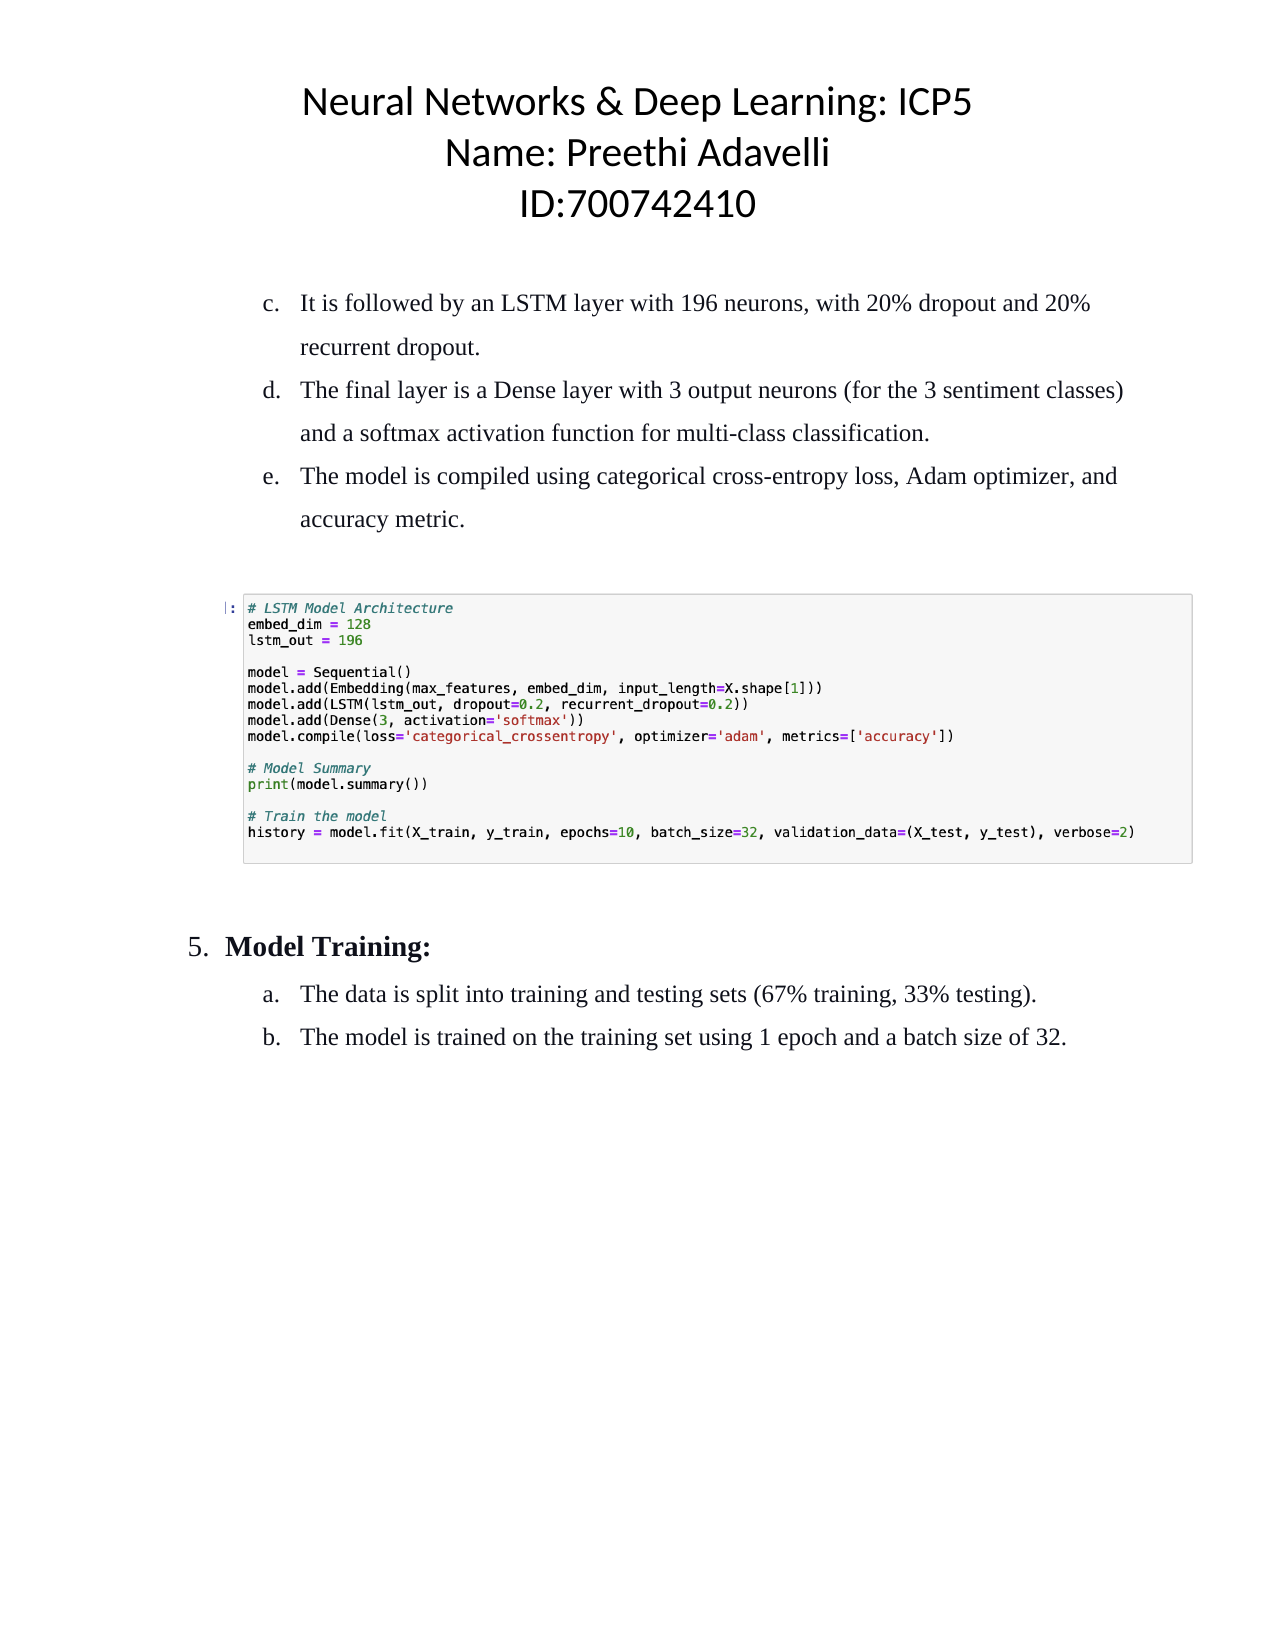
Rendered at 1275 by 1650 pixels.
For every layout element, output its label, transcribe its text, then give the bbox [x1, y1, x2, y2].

list The data is split into training and testing sets (67% training, 33% testing). [262, 979, 1125, 1008]
picture [225, 590, 1200, 871]
list The model is compiled using categorical cross-entropy loss, Adam optimizer, and accuracy metric. [262, 461, 1125, 533]
list It is followed by an LSTM layer with 196 neurons, with 20% dropout and 20% recurrent dropout. [262, 288, 1125, 360]
list The final layer is a Dense layer with 3 output neurons (for the 3 sentiment classes) and a softmax activation function for multi-class classification. [262, 375, 1125, 447]
list Model Training: [187, 929, 1125, 962]
list The model is trained on the training set using 1 epoch and a batch size of 32. [262, 1022, 1125, 1051]
